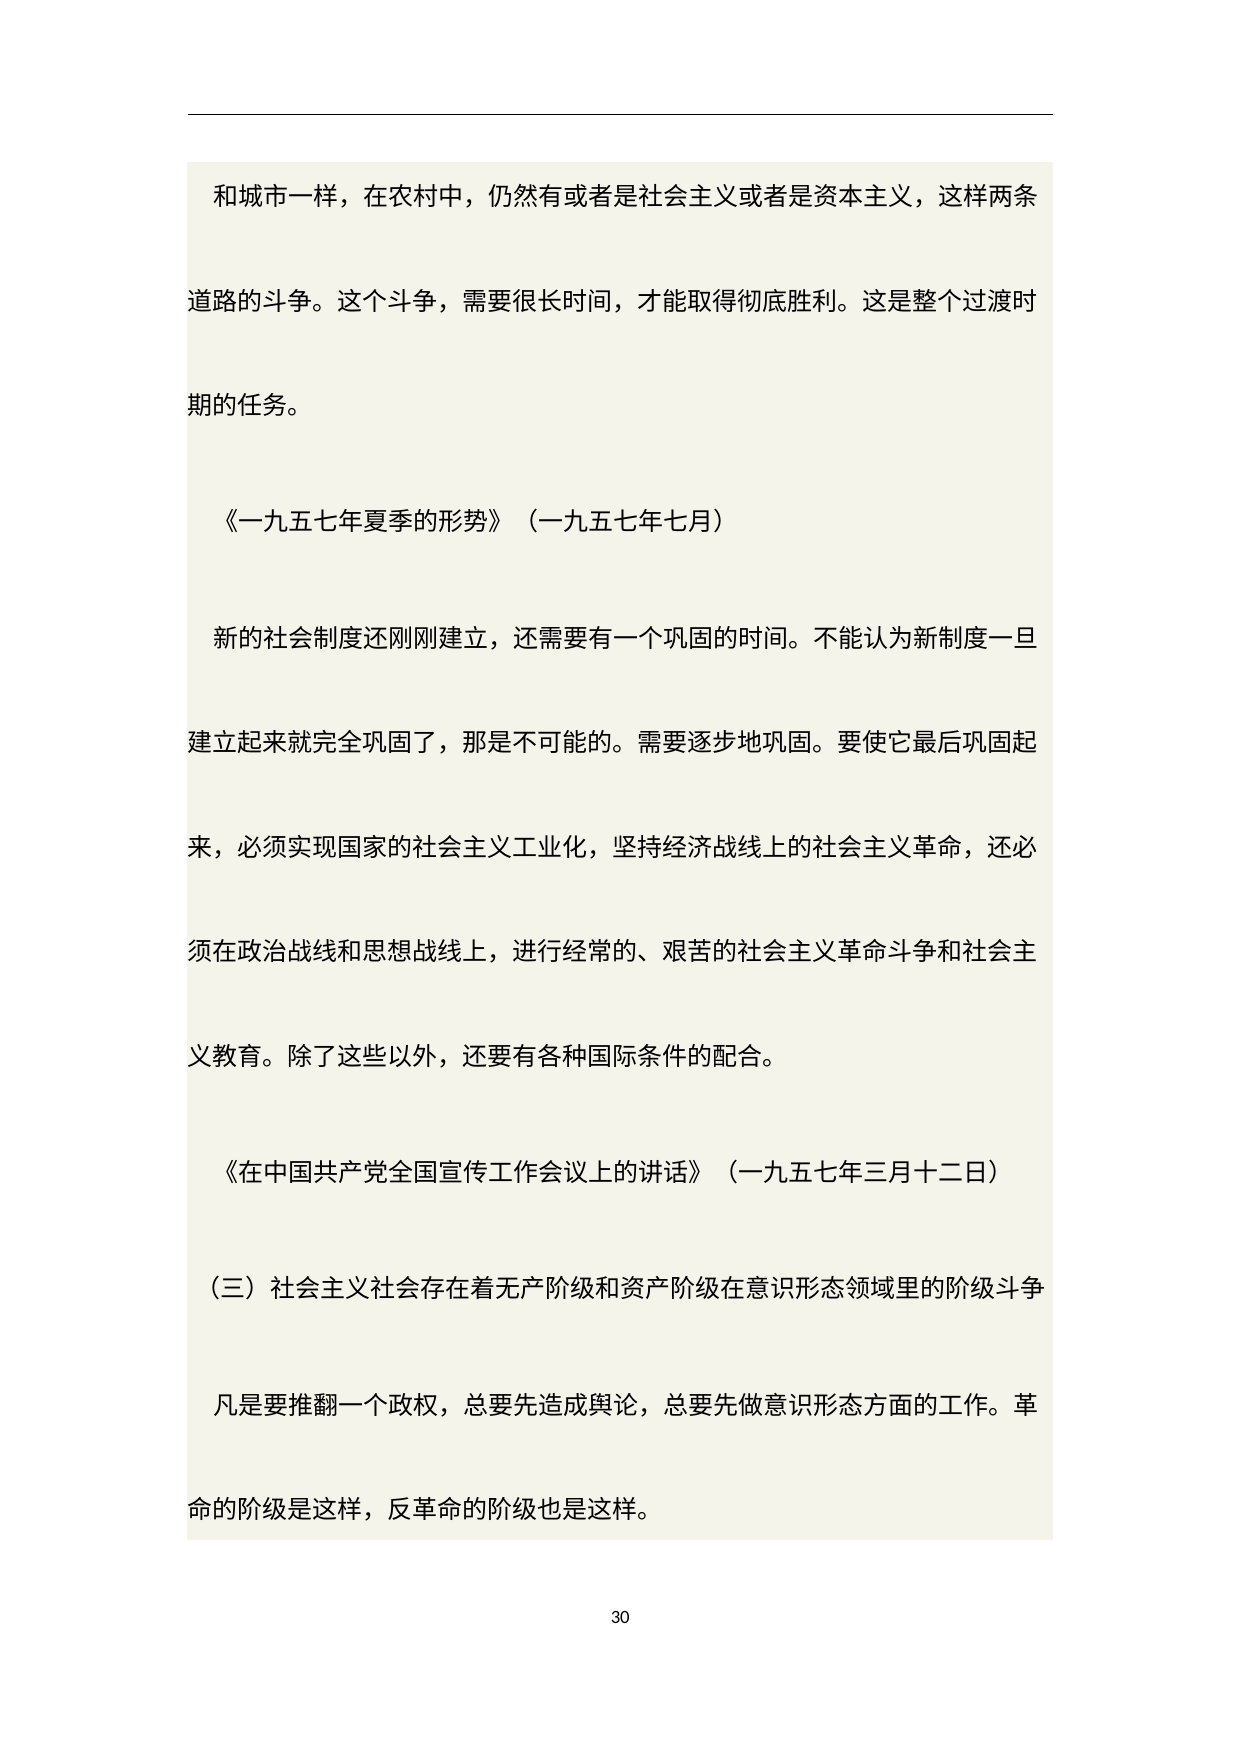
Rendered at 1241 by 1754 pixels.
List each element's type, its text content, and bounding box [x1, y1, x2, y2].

text 和城市一样，在农村中，仍然有或者是社会主义或者是资本主义，这样两条道路的斗争。这个斗争，需要很长时间，才能取得彻底胜利。这是整个过渡时期的任务。 [187, 162, 1053, 436]
text 凡是要推翻一个政权，总要先造成舆论，总要先做意识形态方面的工作。革命的阶级是这样，反革命的阶级也是这样。 [187, 1371, 1053, 1540]
text 《一九五七年夏季的形势》（一九五七年七月） [187, 487, 1053, 552]
text （三）社会主义社会存在着无产阶级和资产阶级在意识形态领域里的阶级斗争 [187, 1254, 1053, 1319]
text 《在中国共产党全国宣传工作会议上的讲话》（一九五七年三月十二日） [187, 1138, 1053, 1203]
text 新的社会制度还刚刚建立，还需要有一个巩固的时间。不能认为新制度一旦建立起来就完全巩固了，那是不可能的。需要逐步地巩固。要使它最后巩固起来，必须实现国家的社会主义工业化，坚持经济战线上的社会主义革命，还必须在政治战线和思想战线上，进行经常的、艰苦的社会主义革命斗争和社会主义教育。除了这些以外，还要有各种国际条件的配合。 [187, 604, 1053, 1087]
